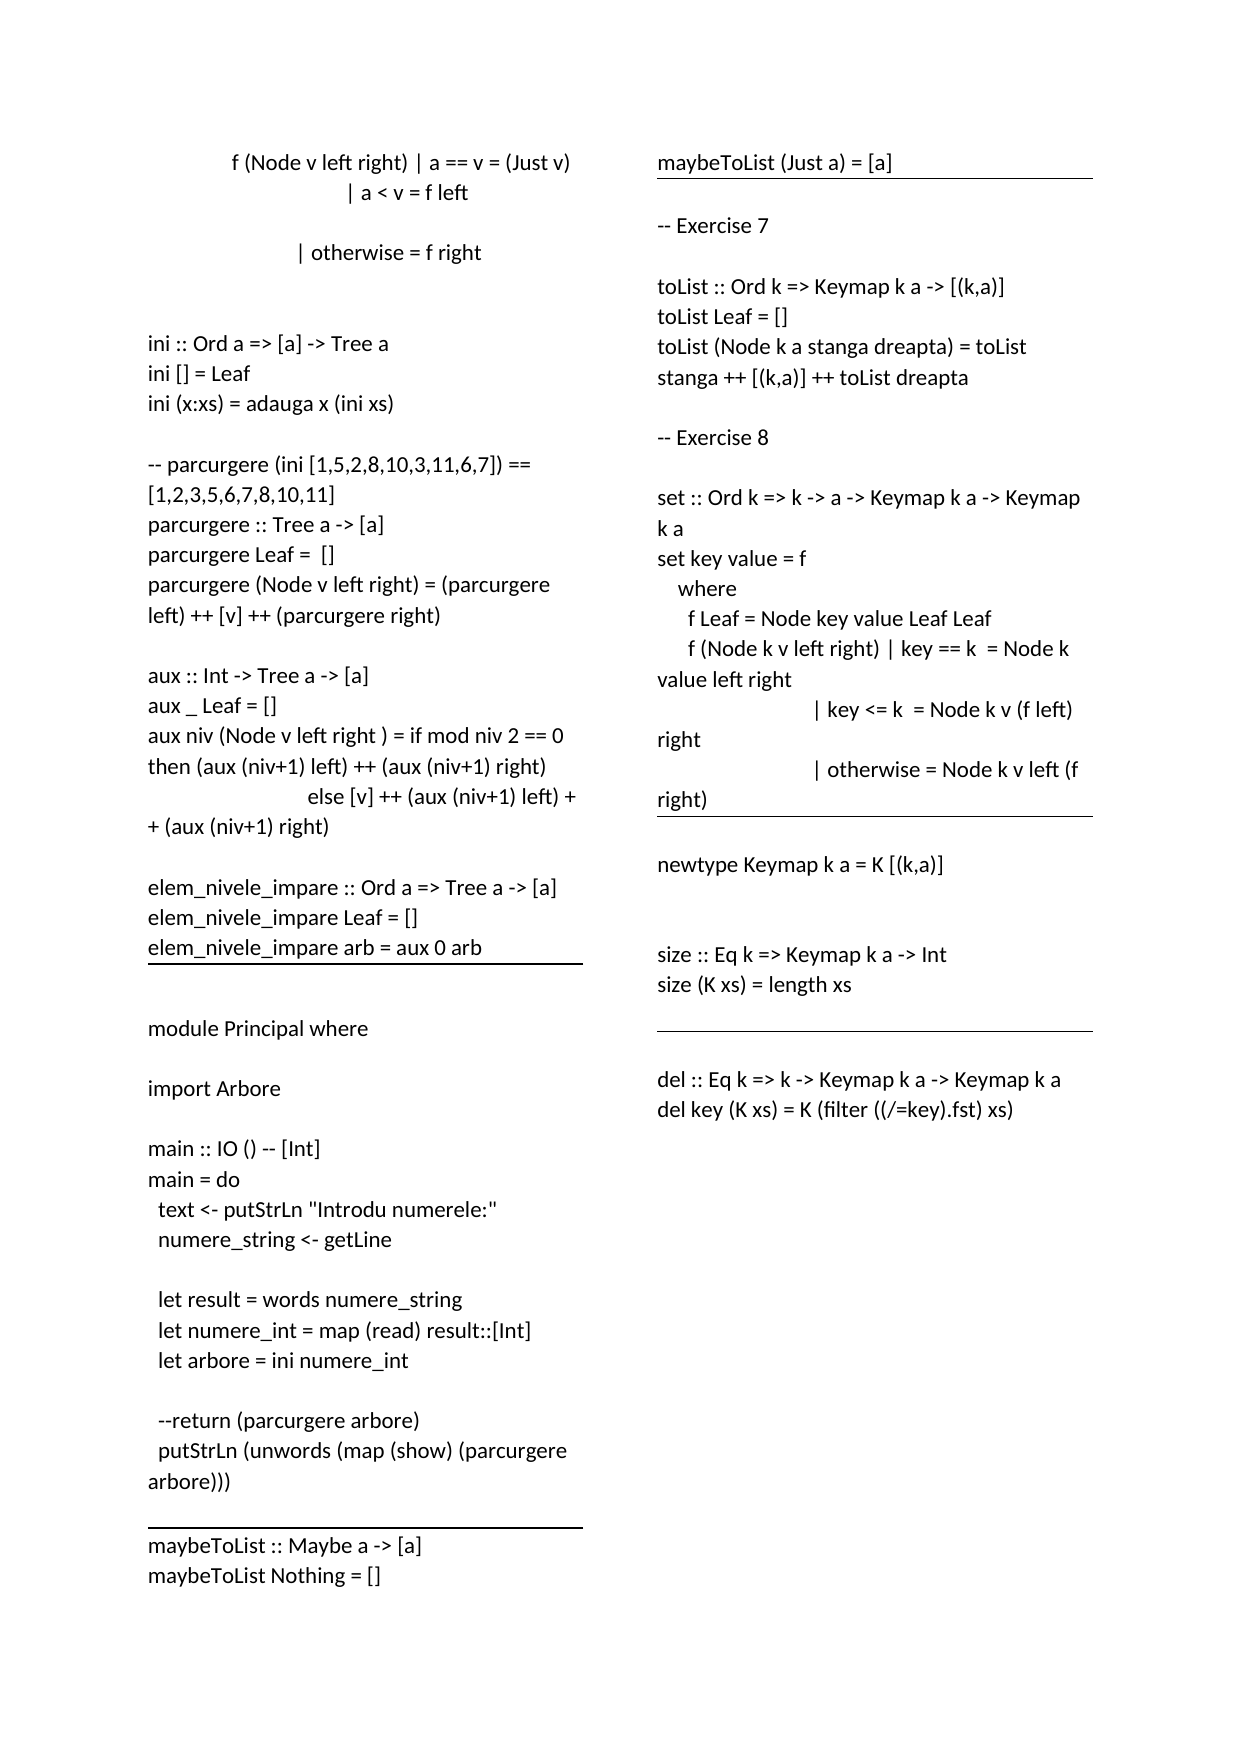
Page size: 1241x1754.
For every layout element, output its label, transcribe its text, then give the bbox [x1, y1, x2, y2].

text set key value = f [657, 544, 1093, 572]
text | otherwise = f right [148, 208, 583, 266]
text else [v] ++ (aux (niv+1) left) ++ (aux (niv+1) right) [148, 782, 583, 840]
text -- parcurgere (ini [1,5,2,8,10,3,11,6,7]) == [1,2,3,5,6,7,8,10,11] [148, 450, 583, 508]
text ini [] = Leaf [148, 359, 583, 387]
text toList (Node k a stanga dreapta) = toList stanga ++ [(k,a)] ++ toList dreapta [657, 332, 1093, 391]
text parcurgere (Node v left right) = (parcurgere left) ++ [v] ++ (parcurgere right) [148, 571, 583, 629]
text --return (parcurgere arbore) [148, 1406, 583, 1434]
text main = do [148, 1165, 583, 1193]
text maybeToList (Just a) = [a] [657, 148, 1093, 178]
text import Arbore [148, 1074, 583, 1102]
text | key <= k = Node k v (f left) right [657, 695, 1093, 753]
text ini (x:xs) = adauga x (ini xs) [148, 389, 583, 417]
text text <- putStrLn "Introdu numerele:" [148, 1195, 583, 1223]
text aux _ Leaf = [] [148, 691, 583, 719]
text toList Leaf = [] [657, 302, 1093, 330]
text elem_nivele_impare :: Ord a => Tree a -> [a] [148, 873, 583, 901]
text del key (K xs) = K (filter ((/=key).fst) xs) [657, 1095, 1093, 1123]
text parcurgere Leaf = [] [148, 540, 583, 568]
text module Principal where [148, 1014, 583, 1042]
text maybeToList Nothing = [] [148, 1561, 583, 1589]
text elem_nivele_impare Leaf = [] [148, 903, 583, 931]
text set :: Ord k => k -> a -> Keymap k a -> Keymap k a [657, 483, 1093, 542]
text size :: Eq k => Keymap k a -> Int [657, 940, 1093, 968]
text putStrLn (unwords (map (show) (parcurgere arbore))) [148, 1437, 583, 1495]
text -- Exercise 8 [657, 423, 1093, 451]
text f (Node k v left right) | key == k = Node k value left right [657, 634, 1093, 693]
text | otherwise = Node k v left (f right) [657, 755, 1093, 816]
text elem_nivele_impare arb = aux 0 arb [148, 933, 583, 963]
text where [657, 574, 1093, 602]
text let numere_int = map (read) result::[Int] [148, 1316, 583, 1344]
text toList :: Ord k => Keymap k a -> [(k,a)] [657, 272, 1093, 300]
text aux niv (Node v left right ) = if mod niv 2 == 0 then (aux (niv+1) left) ++ (aux (niv+1) right) [148, 722, 583, 780]
text size (K xs) = length xs [657, 971, 1093, 998]
text del :: Eq k => k -> Keymap k a -> Keymap k a [657, 1065, 1093, 1093]
text -- Exercise 7 [657, 212, 1093, 240]
text parcurgere :: Tree a -> [a] [148, 510, 583, 538]
text let result = words numere_string [148, 1286, 583, 1314]
text aux :: Int -> Tree a -> [a] [148, 661, 583, 689]
text maybeToList :: Maybe a -> [a] [148, 1531, 583, 1559]
text f (Node v left right) | a == v = (Just v) [148, 148, 583, 176]
text newtype Keymap k a = K [(k,a)] [657, 850, 1093, 878]
text numere_string <- getLine [148, 1225, 583, 1253]
text | a < v = f left [148, 178, 583, 206]
text ini :: Ord a => [a] -> Tree a [148, 329, 583, 357]
text f Leaf = Node key value Leaf Leaf [657, 604, 1093, 632]
text main :: IO () -- [Int] [148, 1134, 583, 1163]
text let arbore = ini numere_int [148, 1346, 583, 1374]
